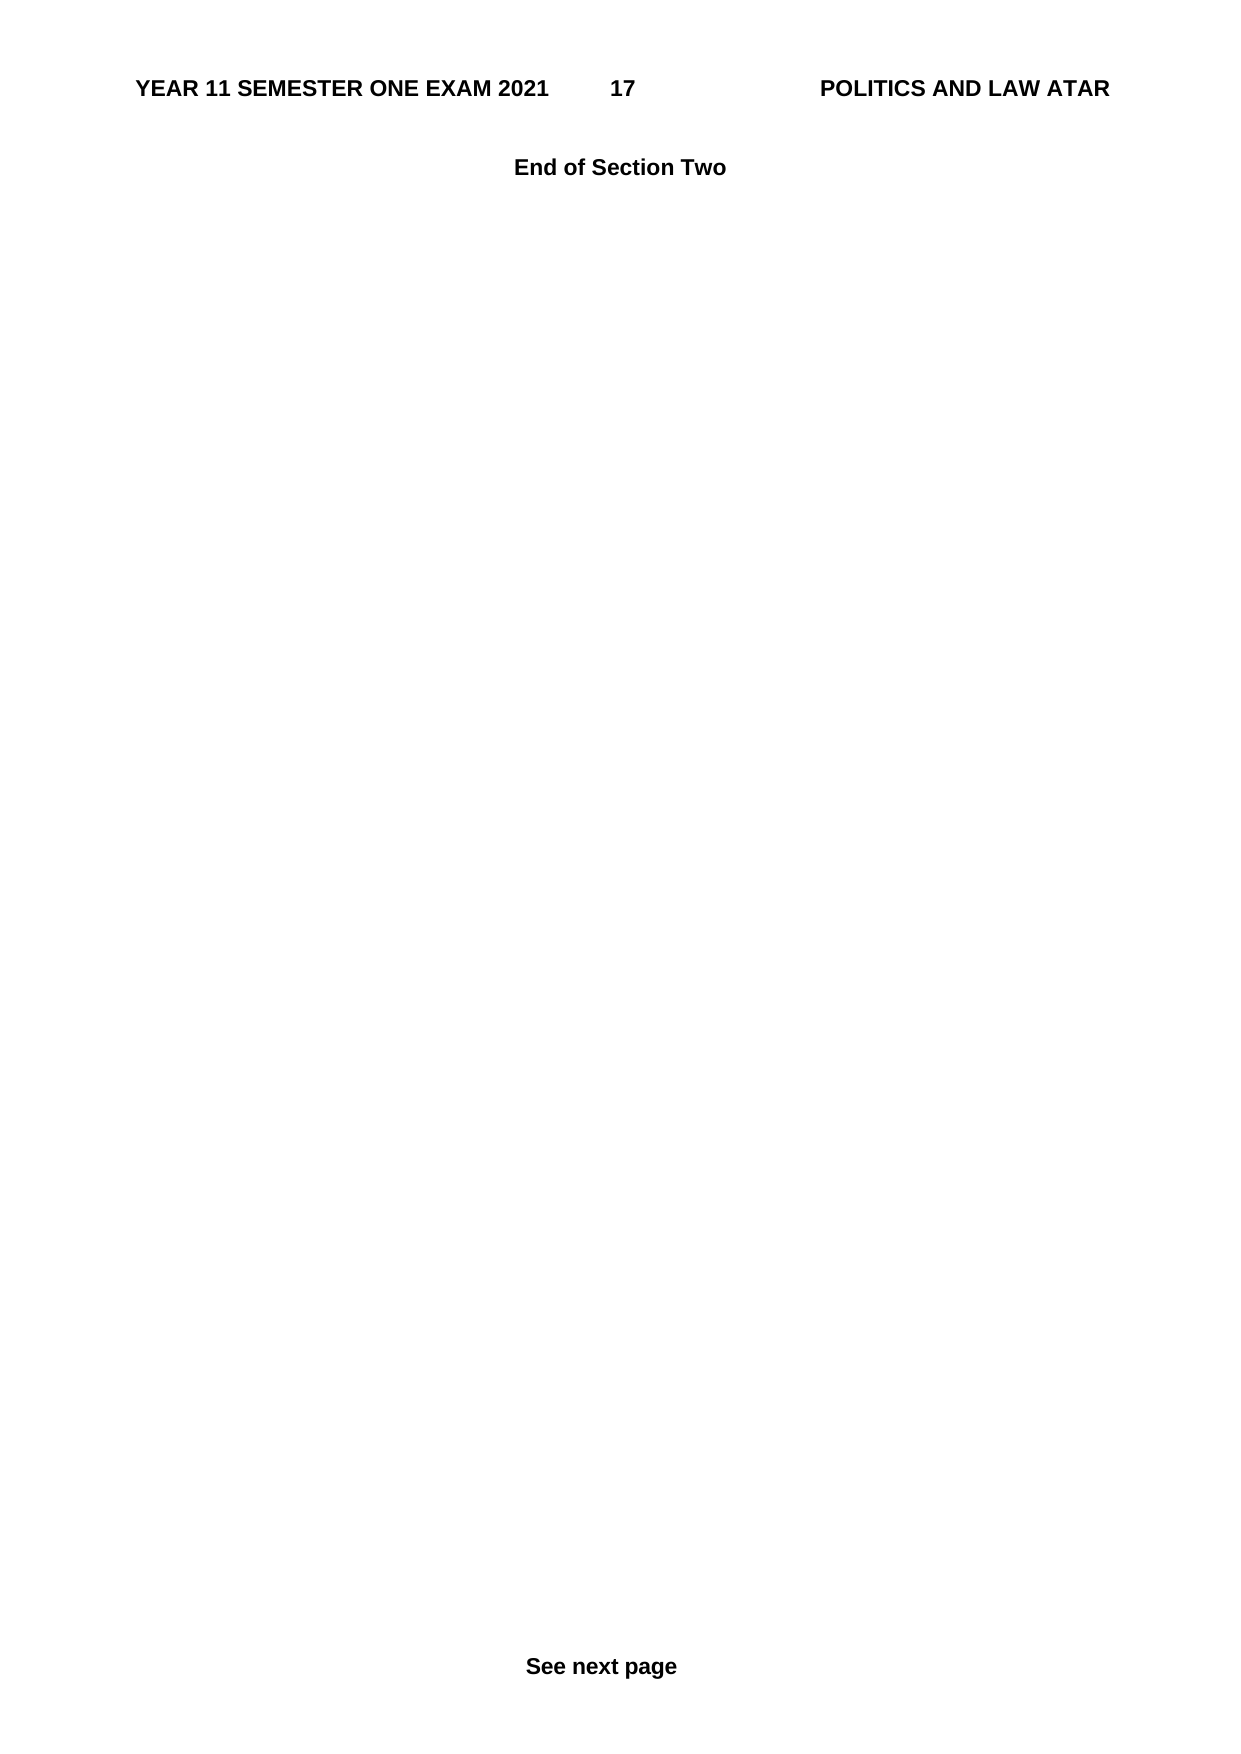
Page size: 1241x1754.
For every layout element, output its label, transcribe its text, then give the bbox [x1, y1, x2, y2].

text End of Section Two [135, 154, 1105, 180]
